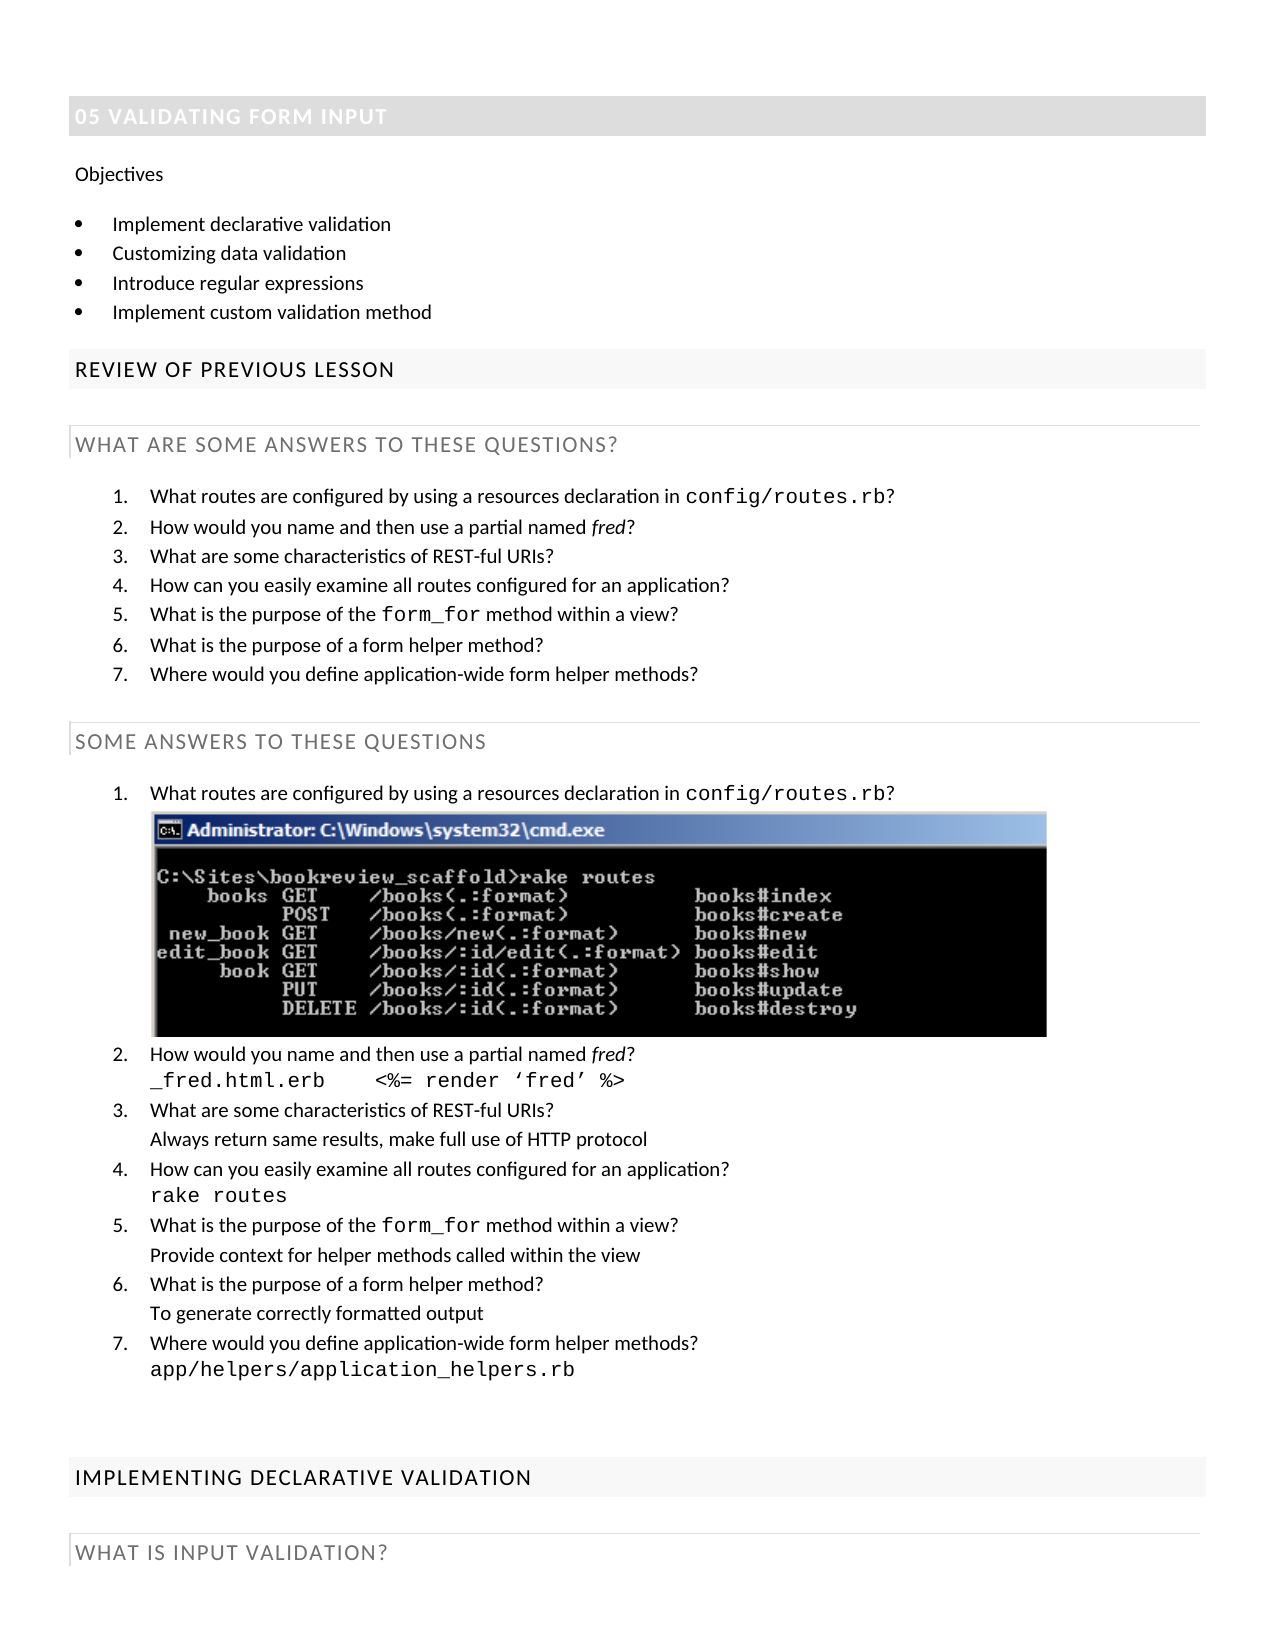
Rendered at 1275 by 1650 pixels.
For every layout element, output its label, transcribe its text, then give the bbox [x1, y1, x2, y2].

list How would you name and then use a partial named fred? [112, 514, 1200, 539]
list Where would you define application-wide form helper methods? [112, 661, 1200, 686]
subtitle review of previous lesson [75, 355, 1200, 383]
list How can you easily examine all routes configured for an application? rake routes [112, 1156, 1200, 1208]
list Implement declarative validation [75, 211, 1200, 237]
subtitle What is input validation? [71, 1534, 1200, 1566]
list How would you name and then use a partial named fred? [112, 1041, 1200, 1066]
text Objectives [75, 161, 1200, 187]
list Implement custom validation method [75, 299, 1200, 324]
list What are some characteristics of REST-ful URIs? Always return same results, make full use of HTTP protocol [112, 1097, 1200, 1152]
list Customizing data validation [75, 241, 1200, 266]
picture [150, 810, 1047, 1037]
subtitle 05 Validating form input [75, 102, 1200, 130]
list What is the purpose of a form helper method? [112, 632, 1200, 657]
list What are some characteristics of REST-ful URIs? [112, 543, 1200, 568]
list Where would you define application-wide form helper methods? app/helpers/application_helpers.rb [112, 1330, 1200, 1382]
subtitle Implementing declarative validation [75, 1463, 1200, 1491]
subtitle What are some answers to these questions? [71, 426, 1200, 458]
list Introduce regular expressions [75, 270, 1200, 295]
list What is the purpose of the form_for method within a view? [112, 601, 1200, 628]
subtitle some answers to these questions [71, 723, 1200, 755]
list What is the purpose of a form helper method? To generate correctly formatted output [112, 1271, 1200, 1326]
list What routes are configured by using a resources declaration in config/routes.rb? [112, 483, 1200, 510]
list How can you easily examine all routes configured for an application? [112, 572, 1200, 598]
list _fred.html.erb <%= render ‘fred’ %> [150, 1070, 1200, 1093]
list What is the purpose of the form_for method within a view? Provide context for helper methods called within the view [112, 1212, 1200, 1268]
